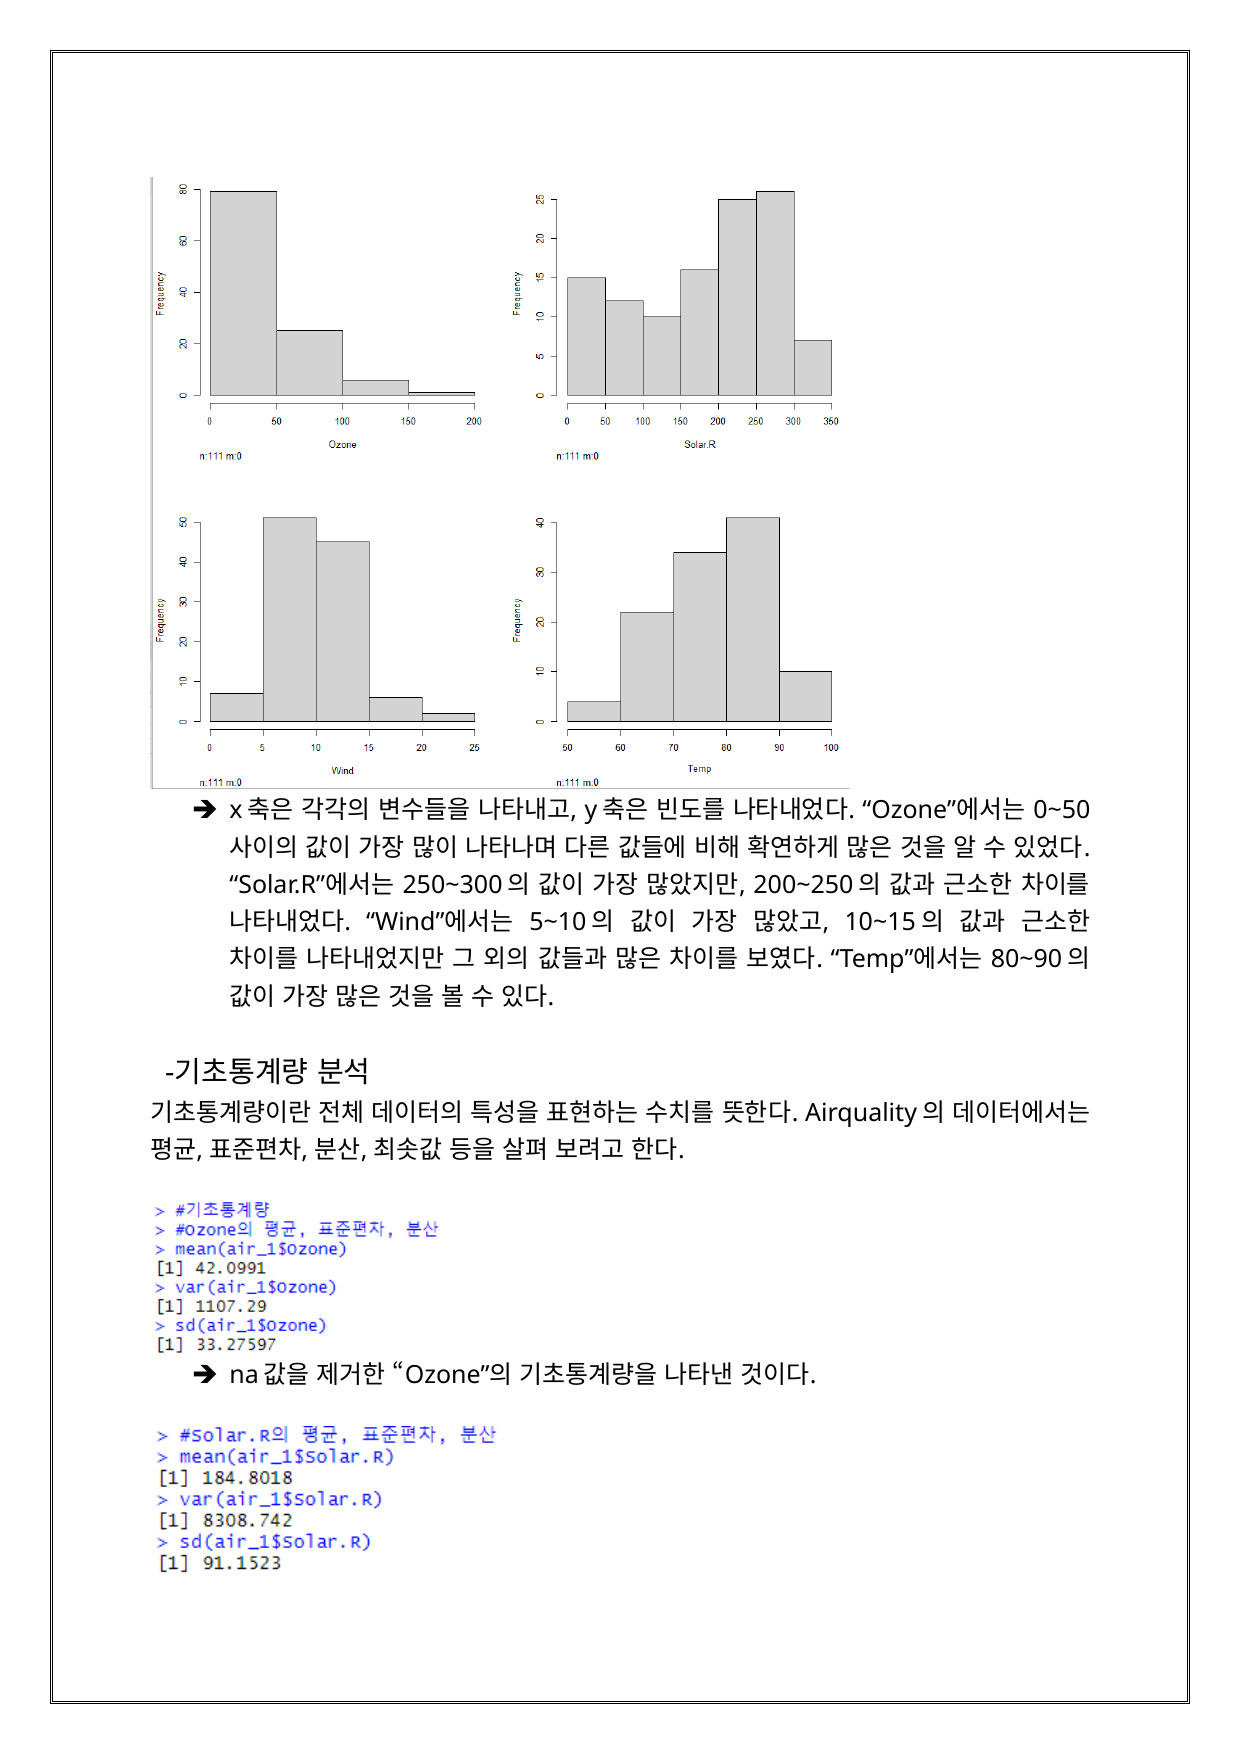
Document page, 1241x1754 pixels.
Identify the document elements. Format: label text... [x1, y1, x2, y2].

picture [150, 177, 850, 789]
list x축은 각각의 변수들을 나타내고, y축은 빈도를 나타내었다. “Ozone”에서는 0~50사이의 값이 가장 많이 나타나며 다른 값들에 비해 확연하게 많은 것을 알 수 있었다. “Solar.R”에서는 250~300의 값이 가장 많았지만, 200~250의 값과 근소한 차이를 나타내었다. “Wind”에서는 5~10의 값이 가장 많았고, 10~15의 값과 근소한 차이를 나타내었지만 그 외의 값들과 많은 차이를 보였다. “Temp”에서는 80~90의 값이 가장 많은 것을 볼 수 있다. [192, 790, 1090, 1012]
text 기초통계량이란 전체 데이터의 특성을 표현하는 수치를 뜻한다. Airquality의 데이터에서는 평균, 표준편차, 분산, 최솟값 등을 살펴 보려고 한다. [150, 1092, 1090, 1166]
list na값을 제거한 “Ozone”의 기초통계량을 나타낸 것이다. [192, 1354, 1090, 1390]
text -기초통계량 분석 [150, 1048, 1090, 1091]
picture [150, 1201, 444, 1354]
picture [150, 1426, 501, 1575]
